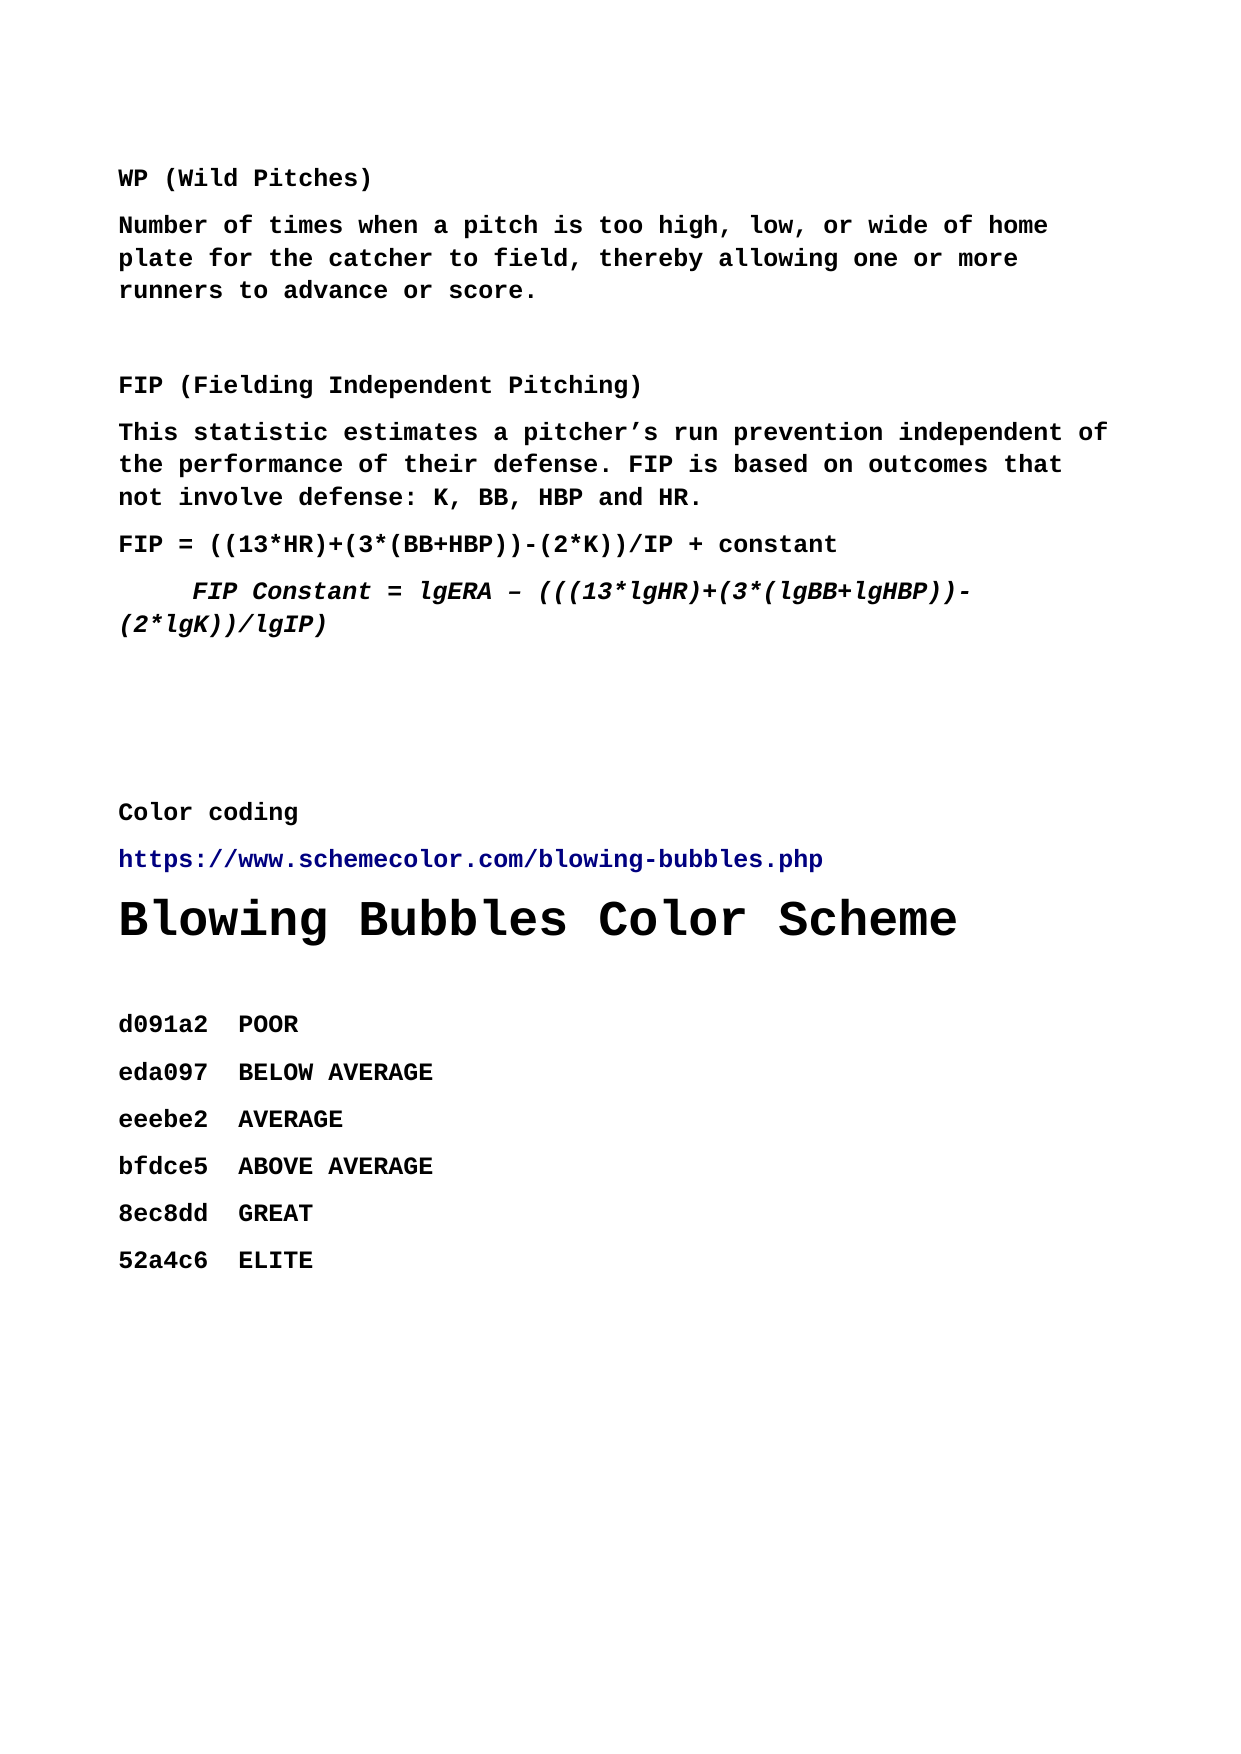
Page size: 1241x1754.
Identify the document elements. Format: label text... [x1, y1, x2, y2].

text FIP Constant = lgERA – (((13*lgHR)+(3*(lgBB+lgHBP))-(2*lgK))/lgIP) [118, 579, 1122, 639]
text FIP = ((13*HR)+(3*(BB+HBP))-(2*K))/IP + constant [118, 532, 1122, 560]
text https://www.schemecolor.com/blowing-bubbles.php [118, 847, 1122, 875]
text This statistic estimates a pitcher’s run prevention independent of the performance of their defense. FIP is based on outcomes that not involve defense: K, BB, HBP and HR. [118, 419, 1122, 513]
text 8ec8dd GREAT [118, 1200, 1122, 1229]
text Color coding [118, 799, 1122, 828]
subtitle Blowing Bubbles Color Scheme [118, 894, 1122, 950]
text eda097 BELOW AVERAGE [118, 1059, 1122, 1087]
text Number of times when a pitch is too high, low, or wide of home plate for the catcher to field, thereby allowing one or more runners to advance or score. [118, 213, 1122, 306]
text WP (Wild Pitches) [118, 166, 1122, 194]
text eeebe2 AVERAGE [118, 1106, 1122, 1134]
text 52a4c6 ELITE [118, 1247, 1122, 1276]
text d091a2 POOR [118, 1012, 1122, 1040]
text bfdce5 ABOVE AVERAGE [118, 1153, 1122, 1182]
text FIP (Fielding Independent Pitching) [118, 372, 1122, 401]
